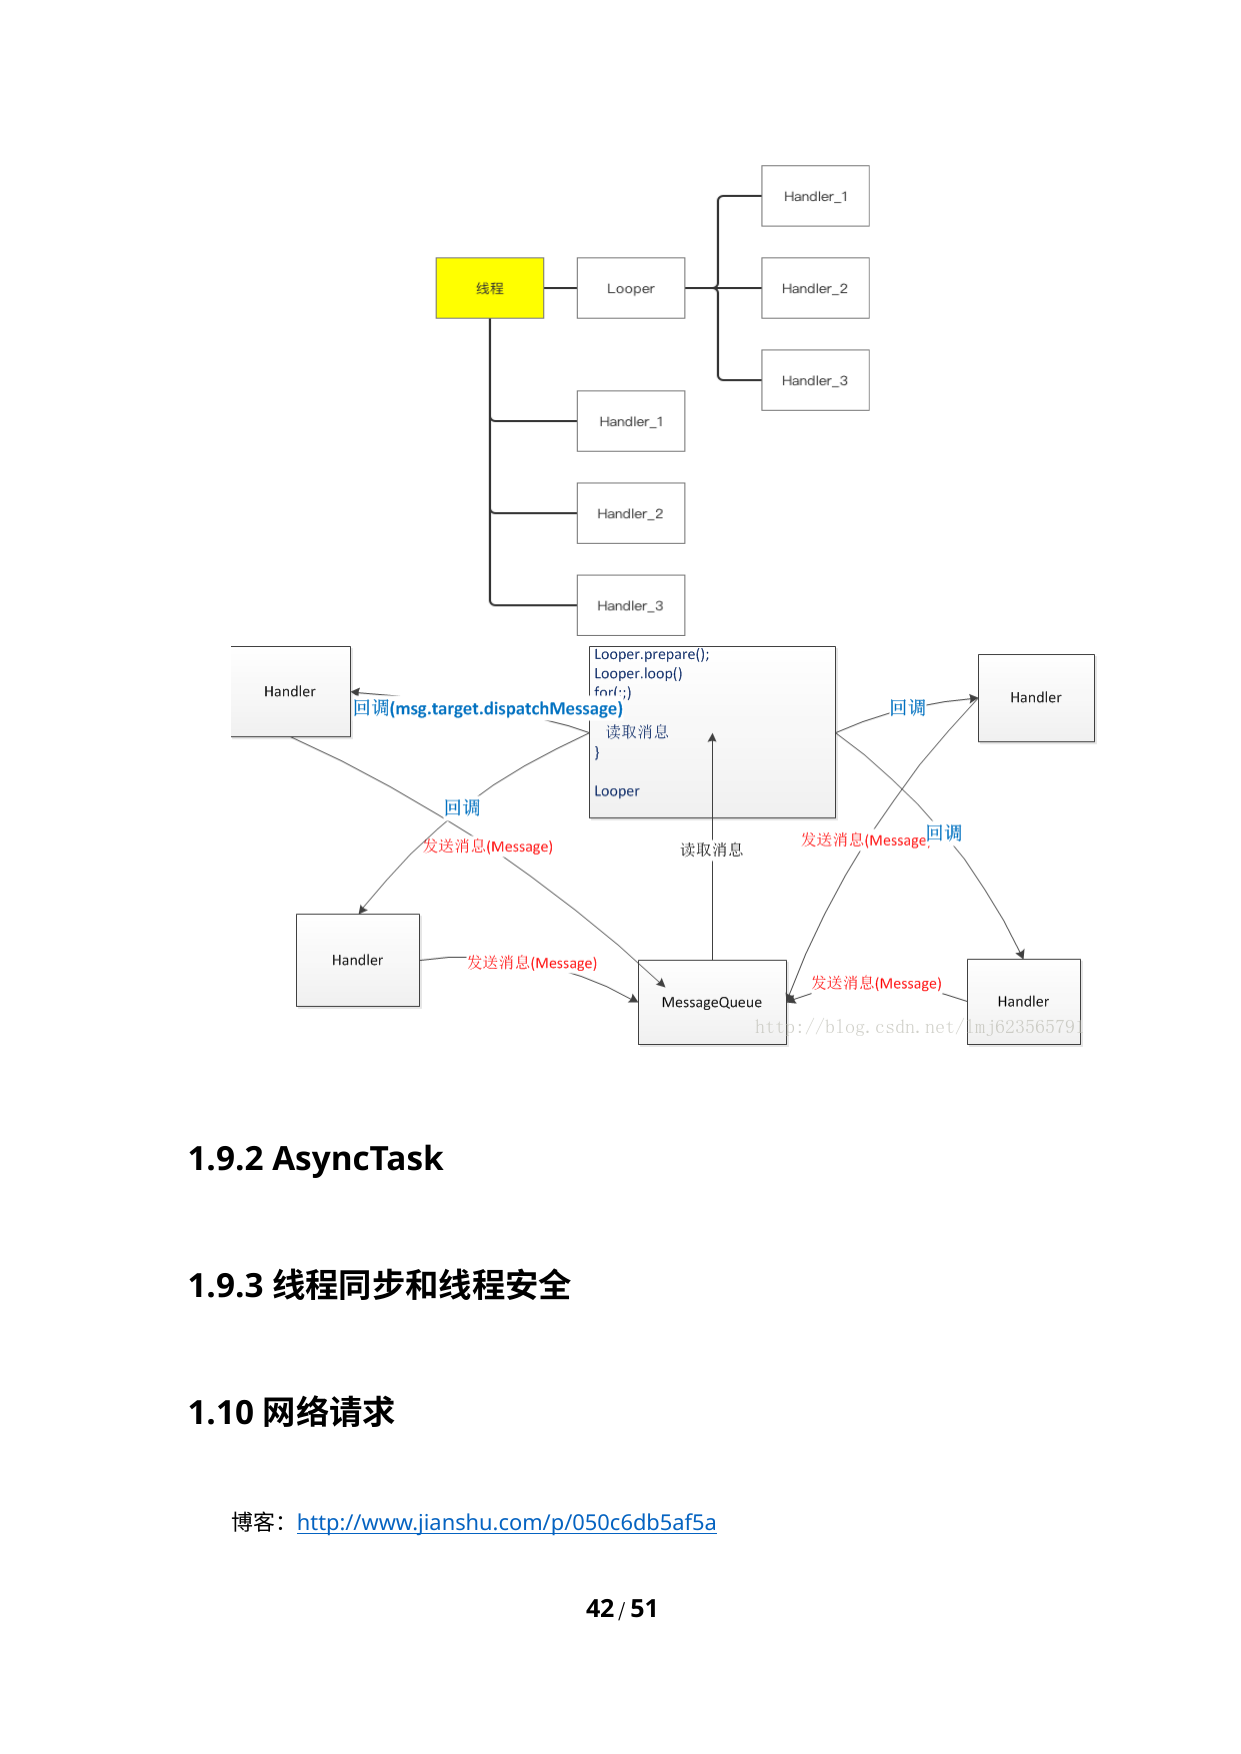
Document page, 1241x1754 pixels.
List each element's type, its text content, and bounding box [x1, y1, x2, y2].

subtitle 1.9.3 线程同步和线程安全 [187, 1250, 1053, 1315]
subtitle 1.9.2 AsyncTask [187, 1125, 1053, 1190]
picture [414, 155, 870, 636]
subtitle 1.10 网络请求 [187, 1378, 1053, 1443]
picture [231, 643, 1097, 1047]
text 博客：http://www.jianshu.com/p/050c6db5af5a [187, 1505, 1053, 1538]
